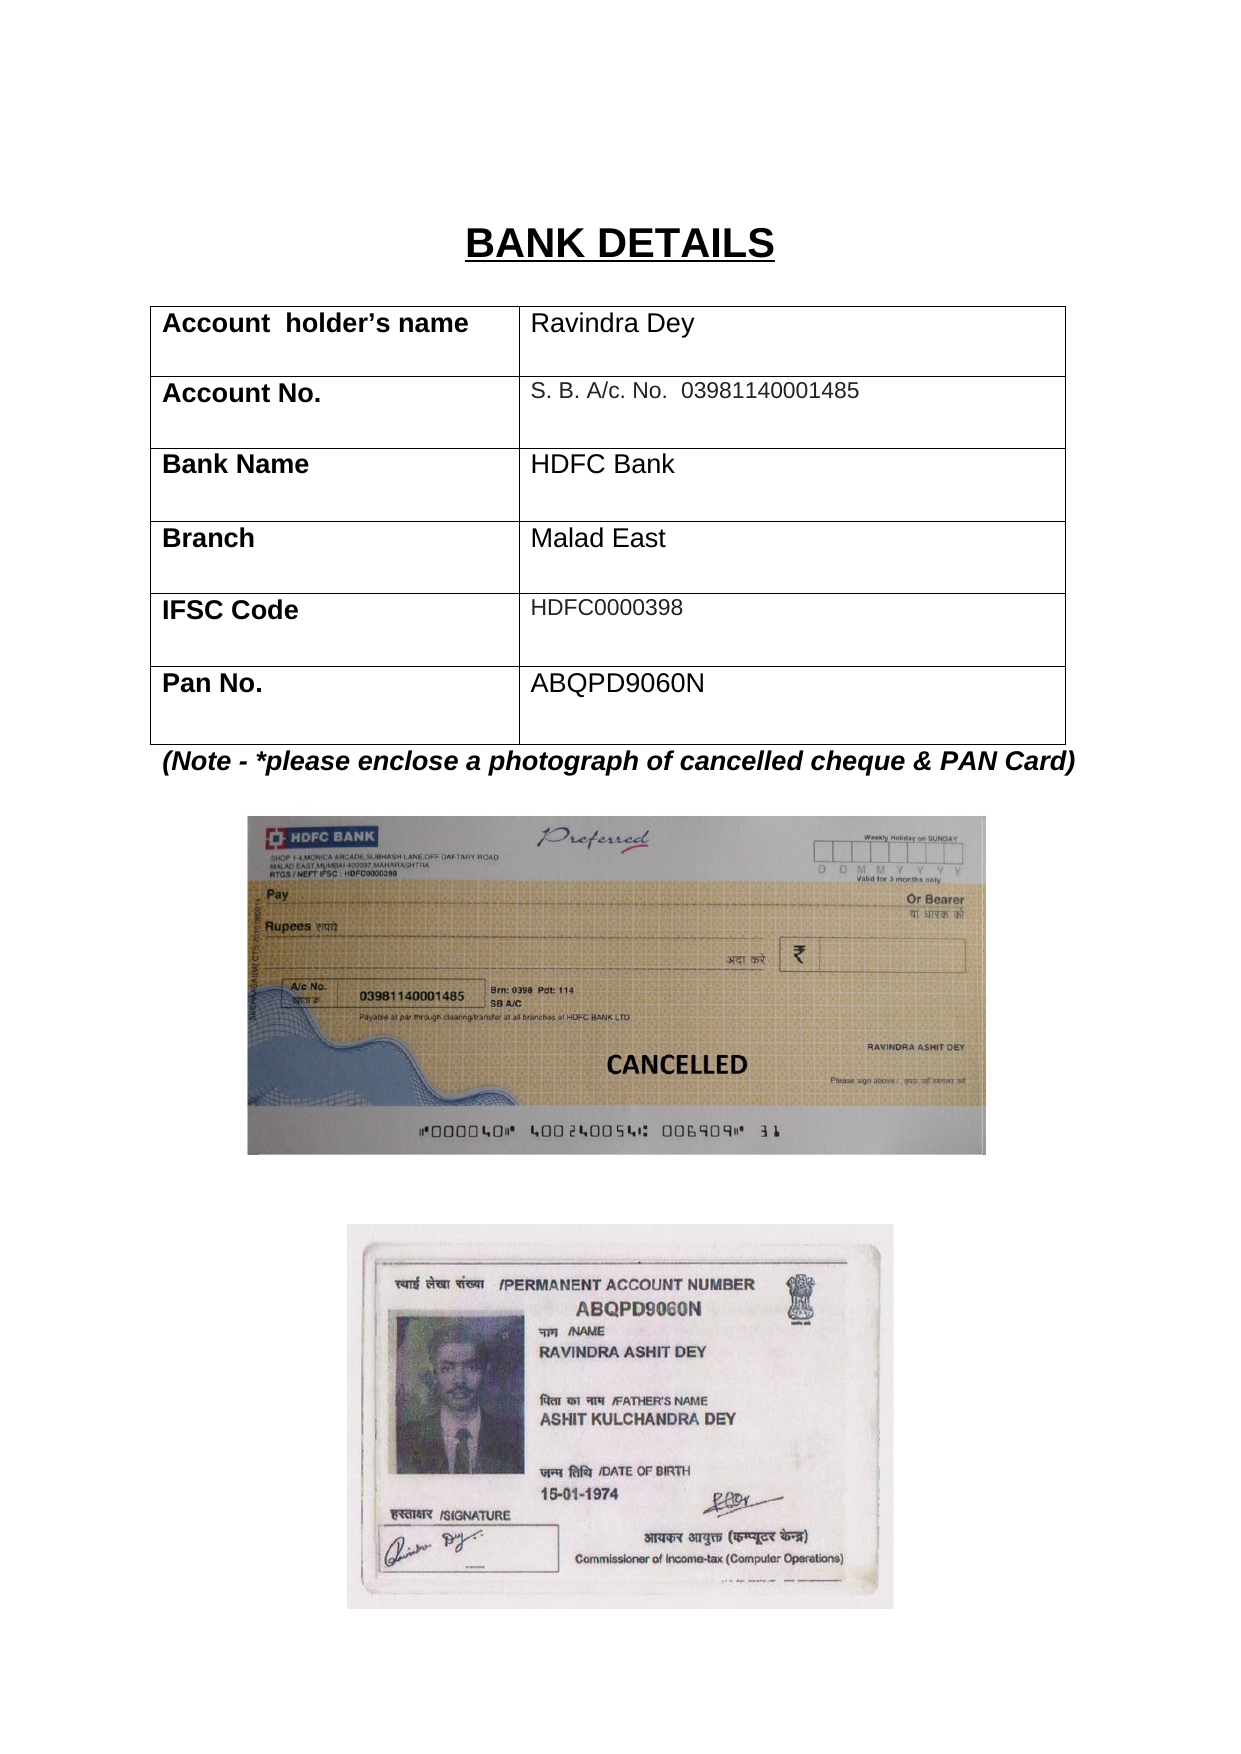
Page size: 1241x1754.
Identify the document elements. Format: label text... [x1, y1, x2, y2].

table_header Ravindra Dey [520, 307, 1065, 376]
table_cell IFSC Code [151, 594, 519, 666]
picture [232, 801, 1008, 1171]
text BANK DETAILS [150, 218, 1090, 266]
table_header Account holder’s name [151, 307, 519, 376]
table_cell Malad East [520, 522, 1065, 593]
text (Note - *please enclose a photograph of cancelled cheque & PAN Card) [150, 745, 1090, 776]
table_cell HDFC Bank [520, 449, 1065, 521]
table_cell HDFC0000398 [520, 594, 1065, 666]
table_cell Branch [151, 522, 519, 593]
table_cell Pan No. [151, 667, 519, 744]
table_cell S. B. A/c. No. 03981140001485 [520, 377, 1065, 447]
table_cell Bank Name [151, 449, 519, 521]
picture [346, 1224, 894, 1609]
table_cell Account No. [151, 377, 519, 447]
table_cell ABQPD9060N [520, 667, 1065, 744]
